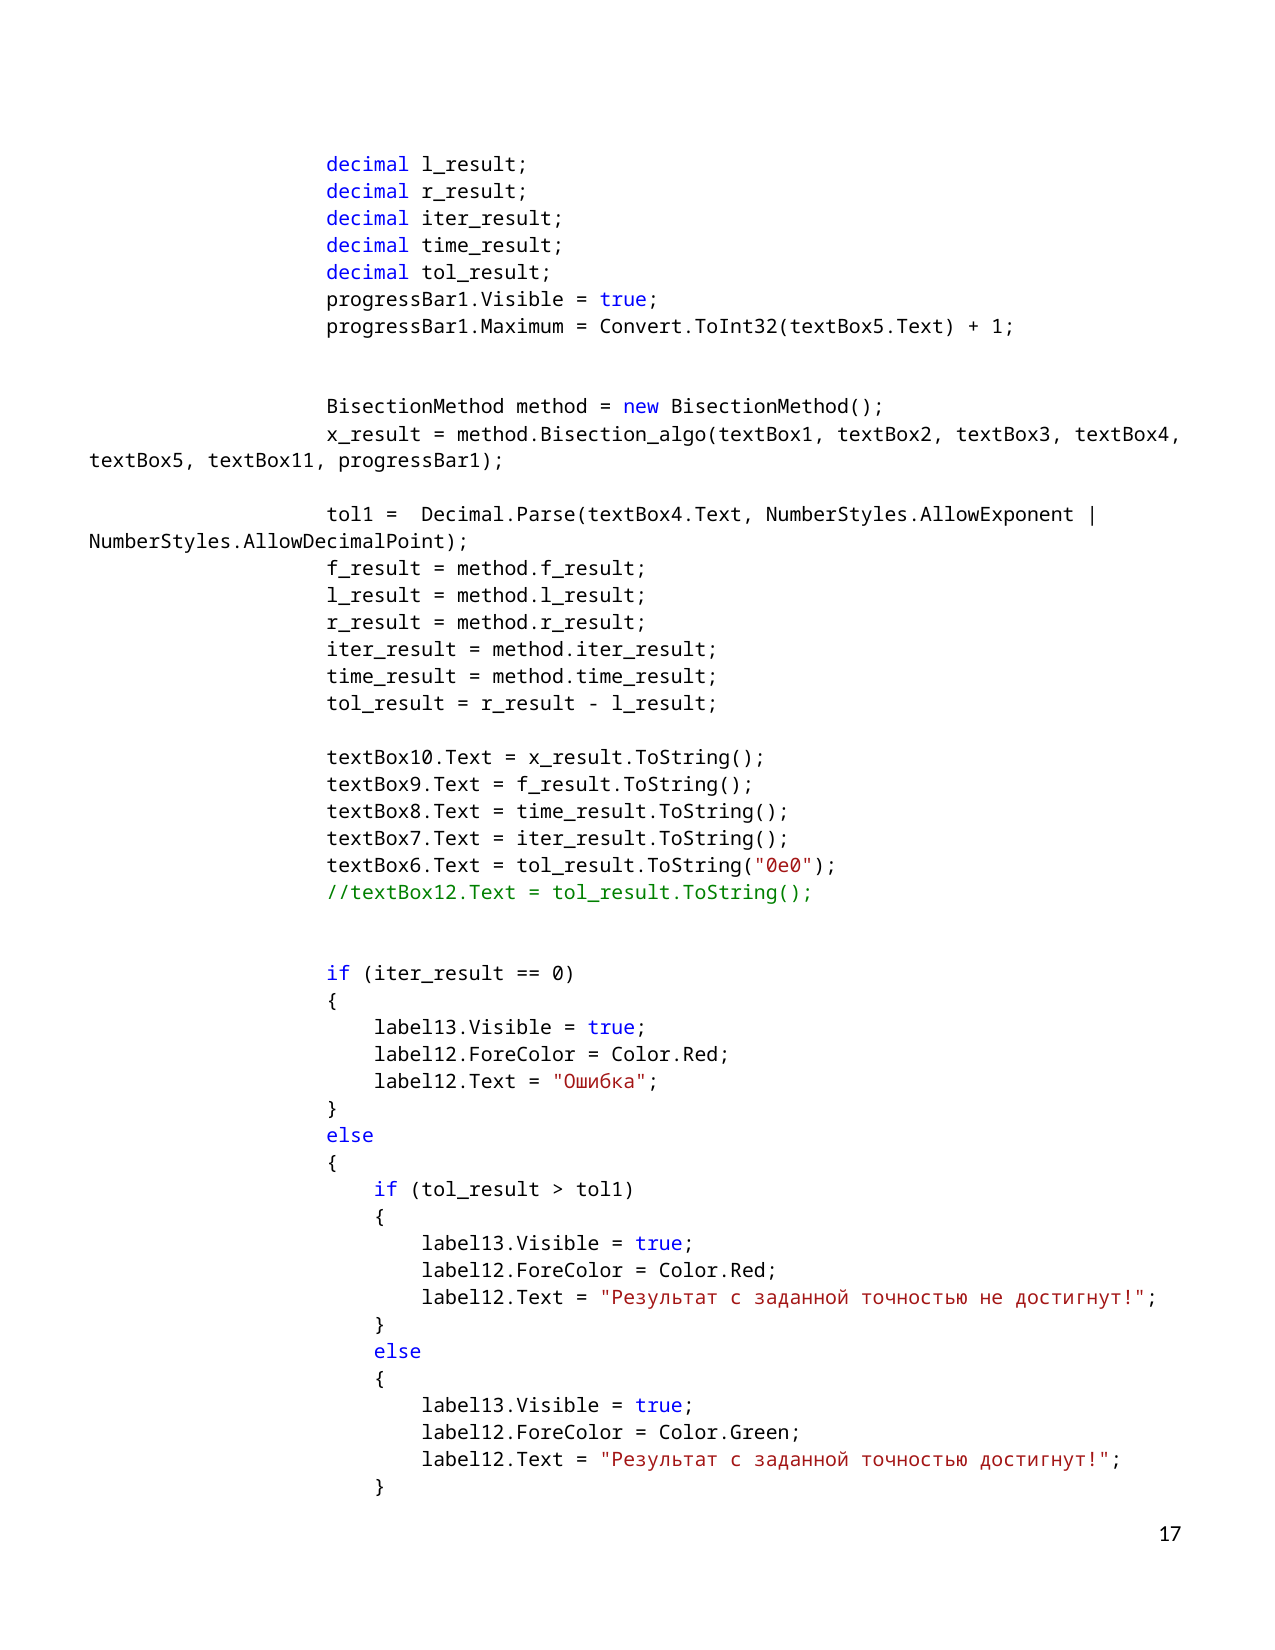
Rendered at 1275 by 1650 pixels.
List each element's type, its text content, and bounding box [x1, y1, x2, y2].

text progressBar1.Maximum = Convert.ToInt32(textBox5.Text) + 1; [89, 312, 1181, 339]
text tol_result = r_result - l_result; [89, 689, 1181, 717]
text decimal iter_result; [89, 204, 1181, 231]
text textBox8.Text = time_result.ToString(); [89, 797, 1181, 824]
text textBox7.Text = iter_result.ToString(); [89, 824, 1181, 851]
text //textBox12.Text = tol_result.ToString(); [89, 878, 1181, 905]
text { [89, 1364, 1181, 1391]
text label13.Visible = true; [89, 1013, 1181, 1040]
text decimal time_result; [89, 231, 1181, 258]
text label13.Visible = true; [89, 1391, 1181, 1418]
text } [89, 1094, 1181, 1121]
text label12.Text = "Ошибка"; [89, 1067, 1181, 1094]
text label13.Visible = true; [89, 1229, 1181, 1256]
text time_result = method.time_result; [89, 663, 1181, 689]
text x_result = method.Bisection_algo(textBox1, textBox2, textBox3, textBox4, textBox5, textBox11, progressBar1); [89, 420, 1181, 474]
text textBox10.Text = x_result.ToString(); [89, 743, 1181, 771]
text textBox9.Text = f_result.ToString(); [89, 771, 1181, 797]
text decimal l_result; [89, 150, 1181, 177]
text if (tol_result > tol1) [89, 1175, 1181, 1202]
text iter_result = method.iter_result; [89, 636, 1181, 663]
text { [89, 986, 1181, 1013]
text f_result = method.f_result; [89, 555, 1181, 582]
text } [89, 1310, 1181, 1337]
text tol1 = Decimal.Parse(textBox4.Text, NumberStyles.AllowExponent | NumberStyles.AllowDecimalPoint); [89, 501, 1181, 555]
text l_result = method.l_result; [89, 582, 1181, 609]
text label12.Text = "Результат с заданной точностью не достигнут!"; [89, 1283, 1181, 1310]
text decimal r_result; [89, 177, 1181, 204]
text label12.ForeColor = Color.Green; [89, 1418, 1181, 1445]
text label12.ForeColor = Color.Red; [89, 1256, 1181, 1283]
text { [89, 1148, 1181, 1175]
text if (iter_result == 0) [89, 959, 1181, 986]
text else [89, 1337, 1181, 1364]
text decimal tol_result; [89, 258, 1181, 285]
text else [89, 1121, 1181, 1148]
text BisectionMethod method = new BisectionMethod(); [89, 393, 1181, 420]
text { [89, 1202, 1181, 1229]
text r_result = method.r_result; [89, 609, 1181, 636]
text label12.ForeColor = Color.Red; [89, 1040, 1181, 1067]
text progressBar1.Visible = true; [89, 285, 1181, 312]
text label12.Text = "Результат с заданной точностью достигнут!"; [89, 1445, 1181, 1472]
text textBox6.Text = tol_result.ToString("0e0"); [89, 851, 1181, 878]
text } [89, 1472, 1181, 1499]
